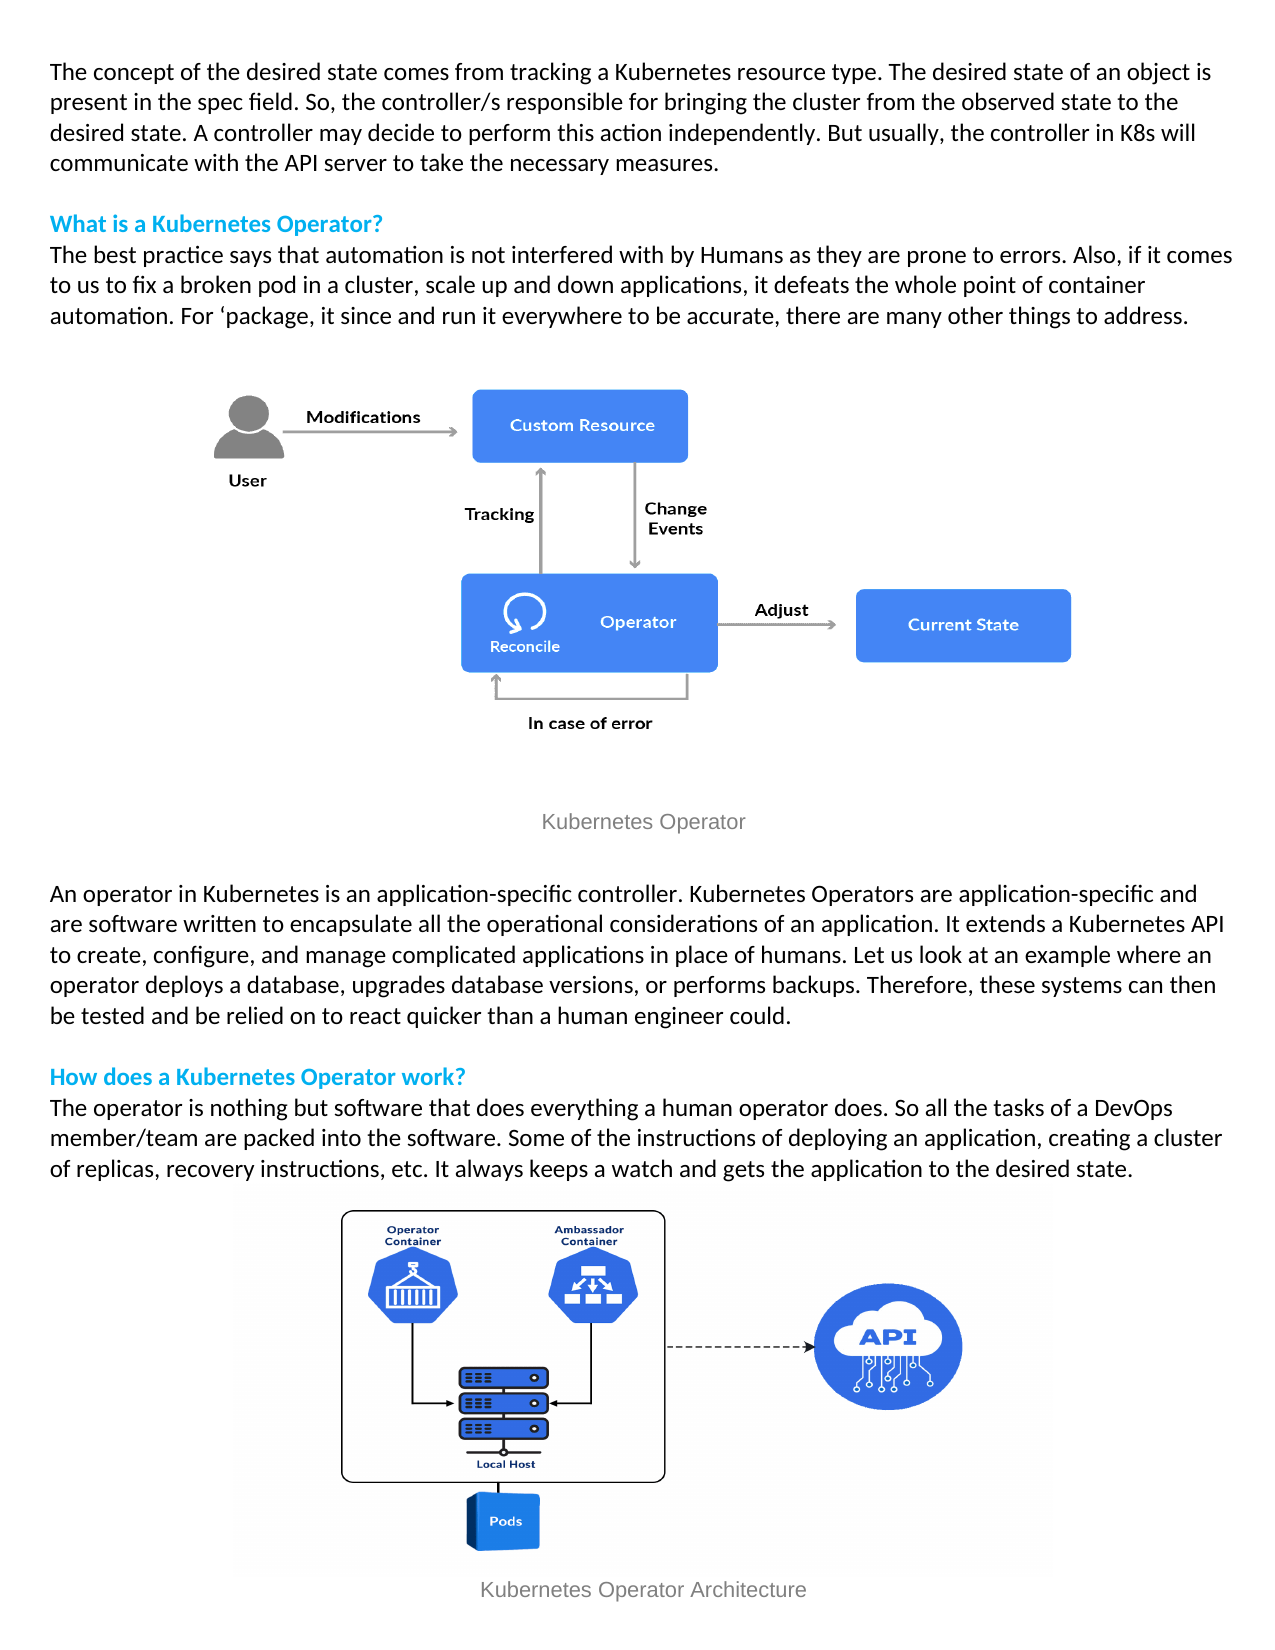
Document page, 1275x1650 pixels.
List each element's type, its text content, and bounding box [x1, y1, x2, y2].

text Kubernetes Operator Architecture [49, 1577, 1237, 1602]
text What is a Kubernetes Operator? [49, 209, 1237, 239]
text The operator is nothing but software that does everything a human operator does. So all the tasks of a DevOps member/team are packed into the software. Some of the instructions of deploying an application, creating a cluster of replicas, recovery instructions, etc. It always keeps a watch and gets the application to the desired state. [49, 1092, 1237, 1183]
text The concept of the desired state comes from tracking a Kubernetes resource type. The desired state of an object is present in the spec field. So, the controller/s responsible for bringing the cluster from the observed state to the desired state. A controller may decide to perform this action independently. But usually, the controller in K8s will communicate with the API server to take the necessary measures. [49, 56, 1237, 178]
text An operator in Kubernetes is an application-specific controller. Kubernetes Operators are application-specific and are software written to encapsulate all the operational considerations of an application. It extends a Kubernetes API to create, configure, and manage complicated applications in place of humans. Let us look at an example where an operator deploys a database, upgrades database versions, or performs backups. Therefore, these systems can then be tested and be relied on to react quicker than a human engineer could. [49, 878, 1237, 1031]
text How does a Kubernetes Operator work? [49, 1061, 1237, 1092]
picture [171, 330, 1116, 766]
text Kubernetes Operator [49, 809, 1237, 834]
text The best practice says that automation is not interfered with by Humans as they are prone to errors. Also, if it comes to us to fix a broken pod in a cluster, scale up and down applications, it defeats the whole point of container automation. For ‘package, it since and run it everywhere to be accurate, there are many other things to address. [49, 239, 1237, 331]
picture [233, 1183, 1053, 1577]
